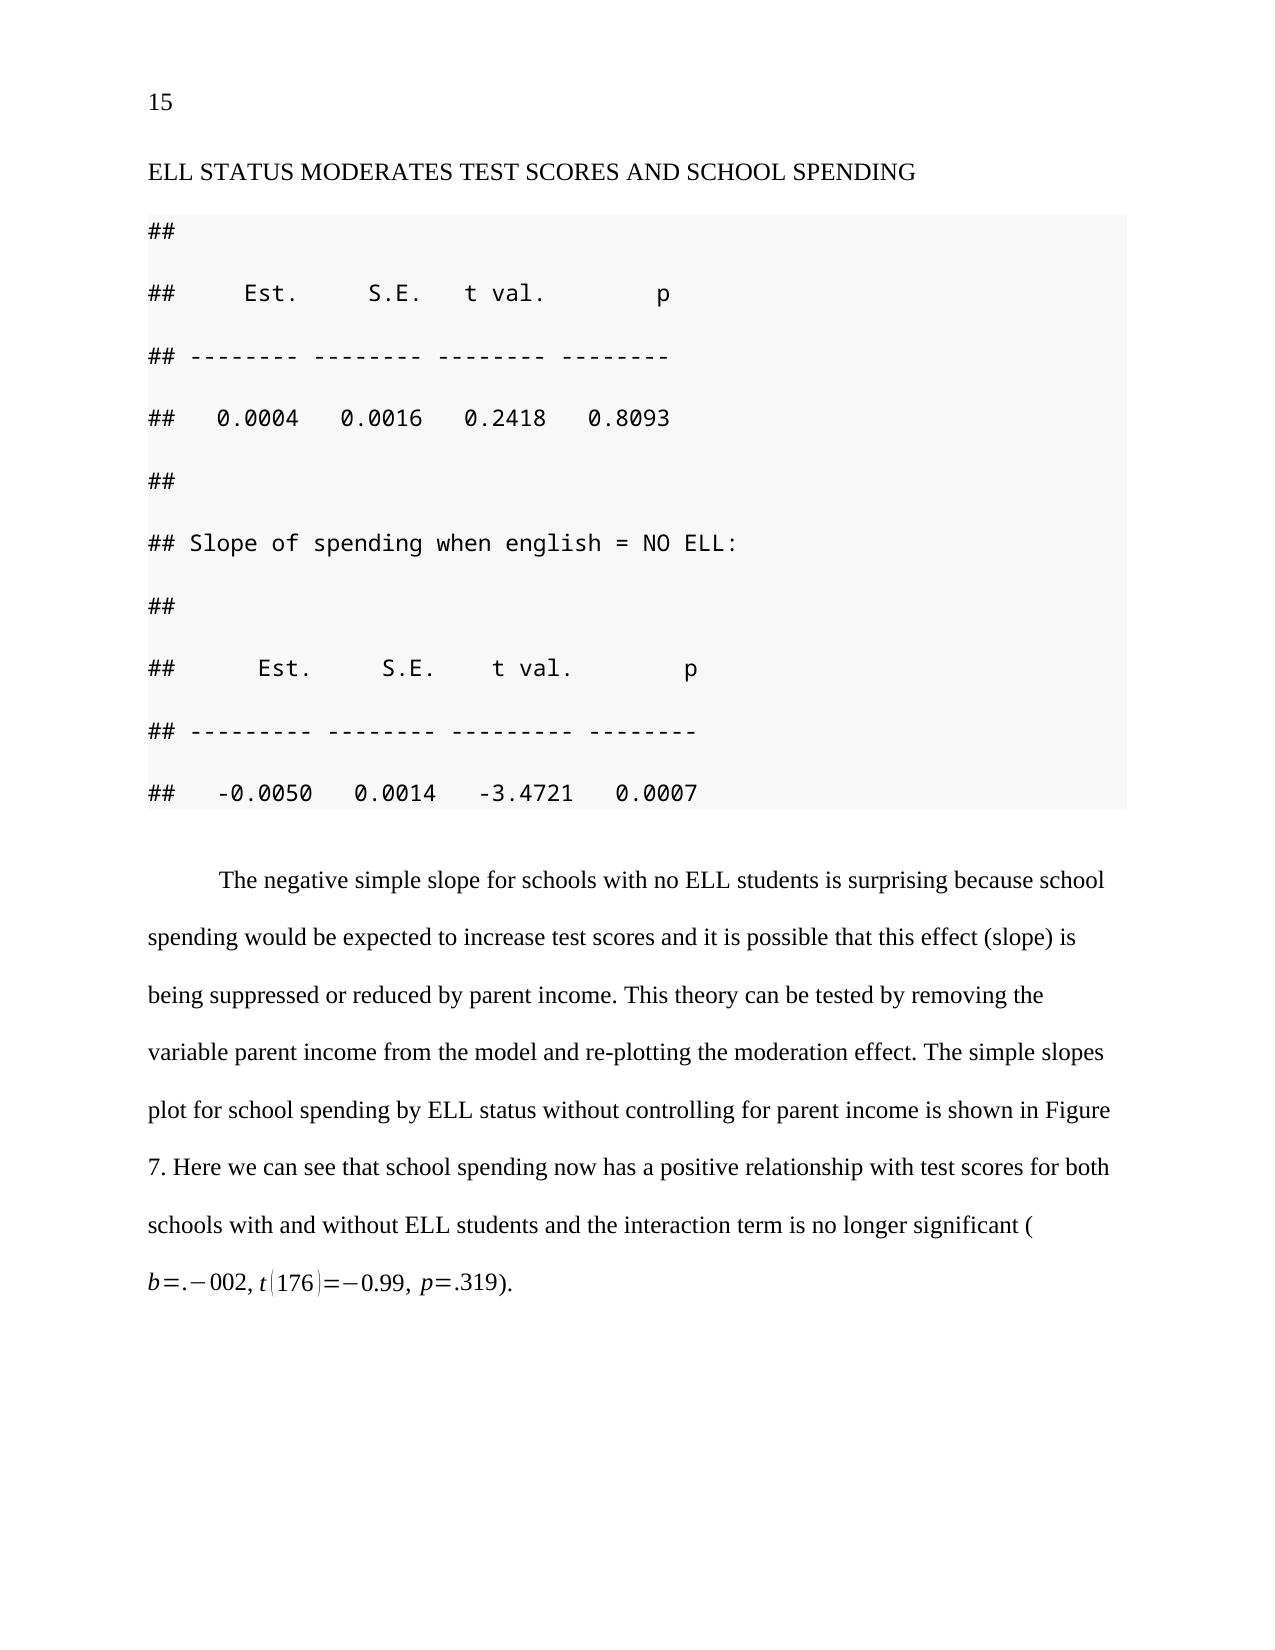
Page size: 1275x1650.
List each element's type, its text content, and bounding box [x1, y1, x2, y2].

text The negative simple slope for schools with no ELL students is surprising because school spending would be expected to increase test scores and it is possible that this effect (slope) is being suppressed or reduced by parent income. This theory can be tested by removing the variable parent income from the model and re-plotting the moderation effect. The simple slopes plot for school spending by ELL status without controlling for parent income is shown in Figure 7. Here we can see that school spending now has a positive relationship with test scores for both schools with and without ELL students and the interaction term is no longer significant (, , ). [148, 865, 1127, 1298]
